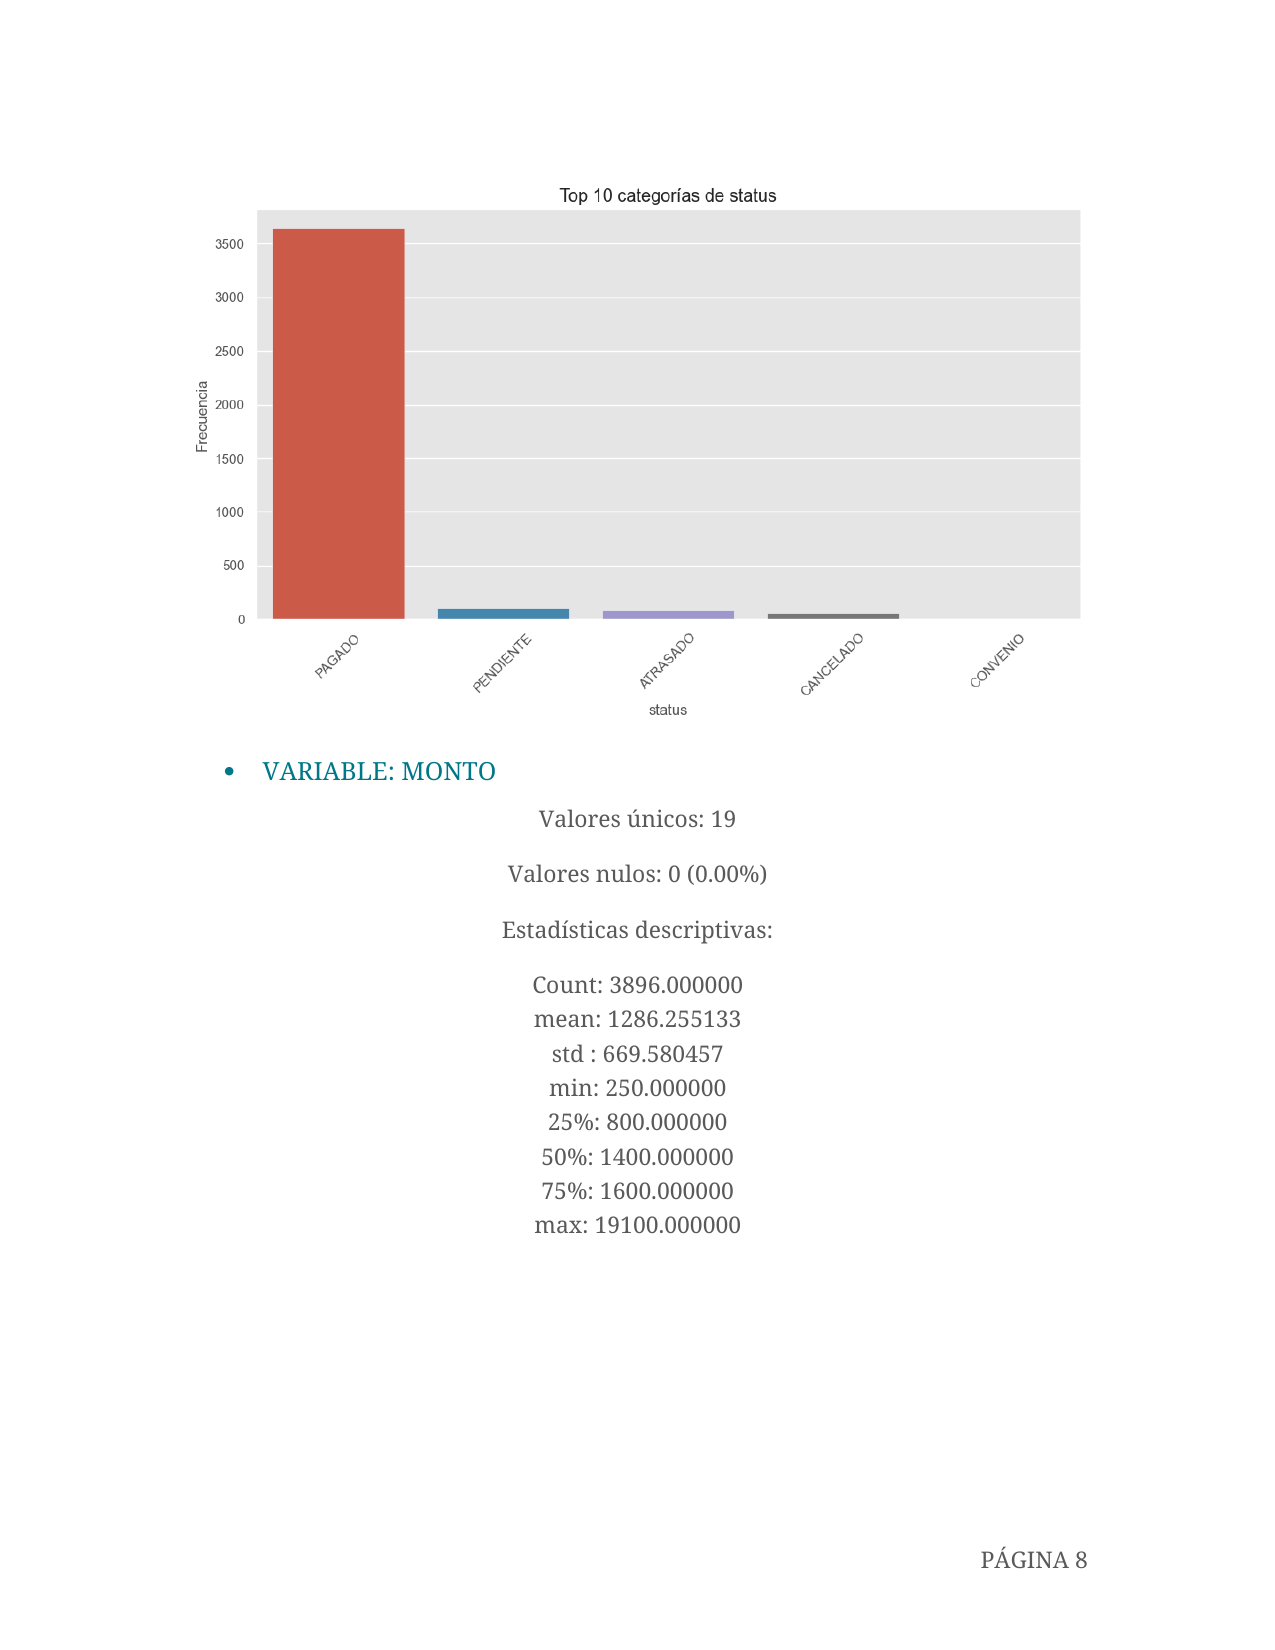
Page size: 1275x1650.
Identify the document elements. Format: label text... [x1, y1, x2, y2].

subtitle Variable: monto [225, 753, 1087, 787]
picture [187, 180, 1088, 726]
text Valores nulos: 0 (0.00%) [187, 858, 1087, 889]
text Valores únicos: 19 [187, 803, 1087, 834]
text Estadísticas descriptivas: [187, 913, 1087, 945]
text Count: 3896.000000 mean: 1286.255133 std : 669.580457 min: 250.000000 25%: 800.000000 50%: 1400.000000 75%: 1600.000000 max: 19100.000000 [187, 969, 1087, 1241]
